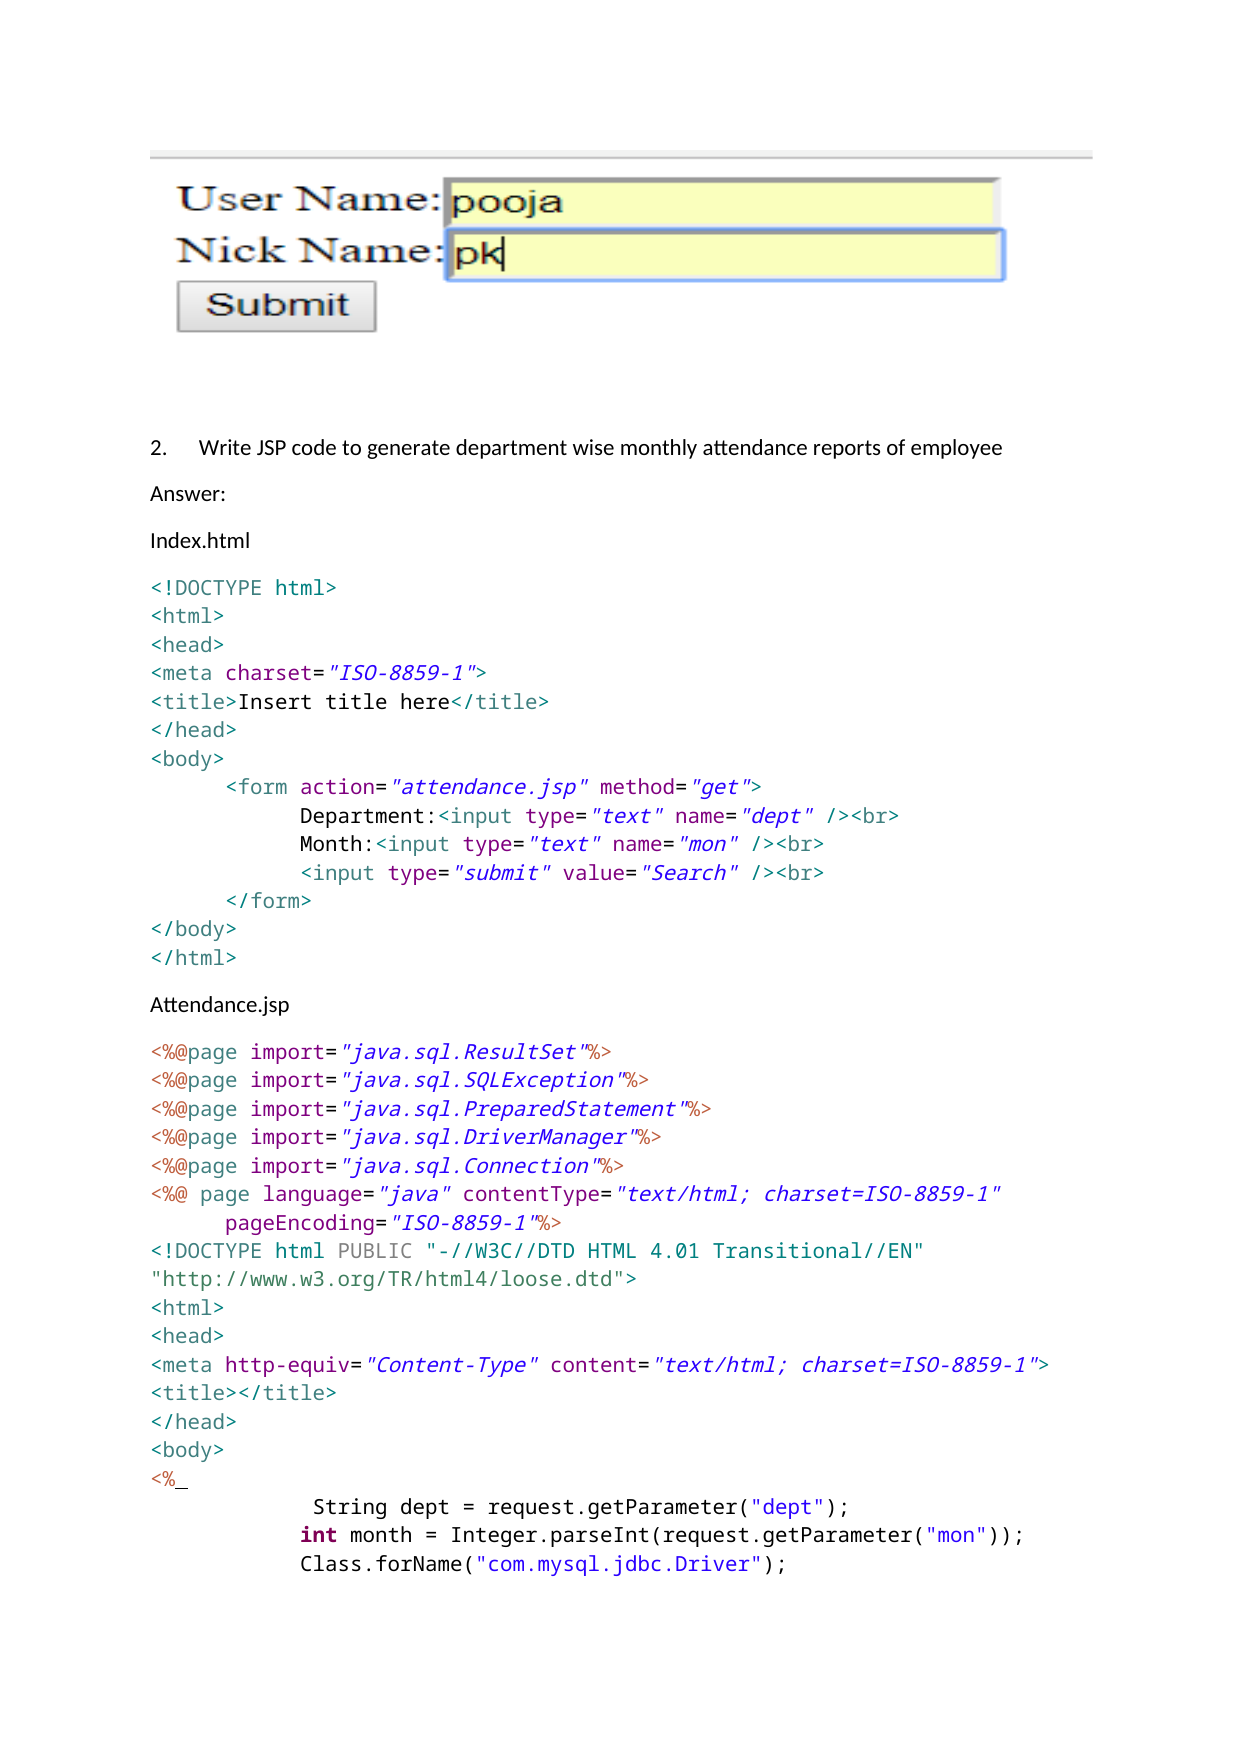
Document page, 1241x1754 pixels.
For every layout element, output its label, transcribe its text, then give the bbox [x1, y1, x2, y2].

text <%@page import="java.sql.SQLException"%> [150, 1066, 1090, 1094]
picture [150, 150, 1093, 414]
text <!DOCTYPE html PUBLIC "-//W3C//DTD HTML 4.01 Transitional//EN" "http://www.w3.org/TR/html4/loose.dtd"> [150, 1236, 1090, 1293]
text </html> [150, 943, 1090, 971]
text Index.html [150, 526, 1090, 554]
text <title>Insert title here</title> [150, 687, 1090, 715]
text </form> [150, 886, 1090, 914]
text Department:<input type="text" name="dept" /><br> [150, 801, 1090, 829]
text Attendance.jsp [150, 990, 1090, 1018]
text <title></title> [150, 1378, 1090, 1407]
text <meta charset="ISO-8859-1"> [150, 658, 1090, 687]
text pageEncoding="ISO-8859-1"%> [150, 1208, 1090, 1236]
text <body> [150, 1435, 1090, 1464]
text <html> [150, 1293, 1090, 1321]
text Month:<input type="text" name="mon" /><br> [150, 829, 1090, 858]
text <form action="attendance.jsp" method="get"> [150, 772, 1090, 801]
text Class.forName("com.mysql.jdbc.Driver"); [150, 1549, 1090, 1577]
text </head> [150, 715, 1090, 744]
text <%@page import="java.sql.DriverManager"%> [150, 1122, 1090, 1151]
text <input type="submit" value="Search" /><br> [150, 858, 1090, 886]
text <meta http-equiv="Content-Type" content="text/html; charset=ISO-8859-1"> [150, 1350, 1090, 1378]
text <%@page import="java.sql.ResultSet"%> [150, 1037, 1090, 1066]
text <%@page import="java.sql.Connection"%> [150, 1151, 1090, 1179]
text <%@page import="java.sql.PreparedStatement"%> [150, 1094, 1090, 1122]
text <% [150, 1464, 1090, 1492]
text 2. Write JSP code to generate department wise monthly attendance reports of employee [150, 433, 1090, 461]
text <head> [150, 630, 1090, 658]
text String dept = request.getParameter("dept"); [150, 1492, 1090, 1521]
text <html> [150, 602, 1090, 630]
text </head> [150, 1407, 1090, 1435]
text </body> [150, 914, 1090, 943]
text <%@ page language="java" contentType="text/html; charset=ISO-8859-1" [150, 1179, 1090, 1208]
text <body> [150, 744, 1090, 772]
text Answer: [150, 479, 1090, 507]
text <head> [150, 1321, 1090, 1350]
text <!DOCTYPE html> [150, 573, 1090, 602]
text int month = Integer.parseInt(request.getParameter("mon")); [150, 1521, 1090, 1549]
